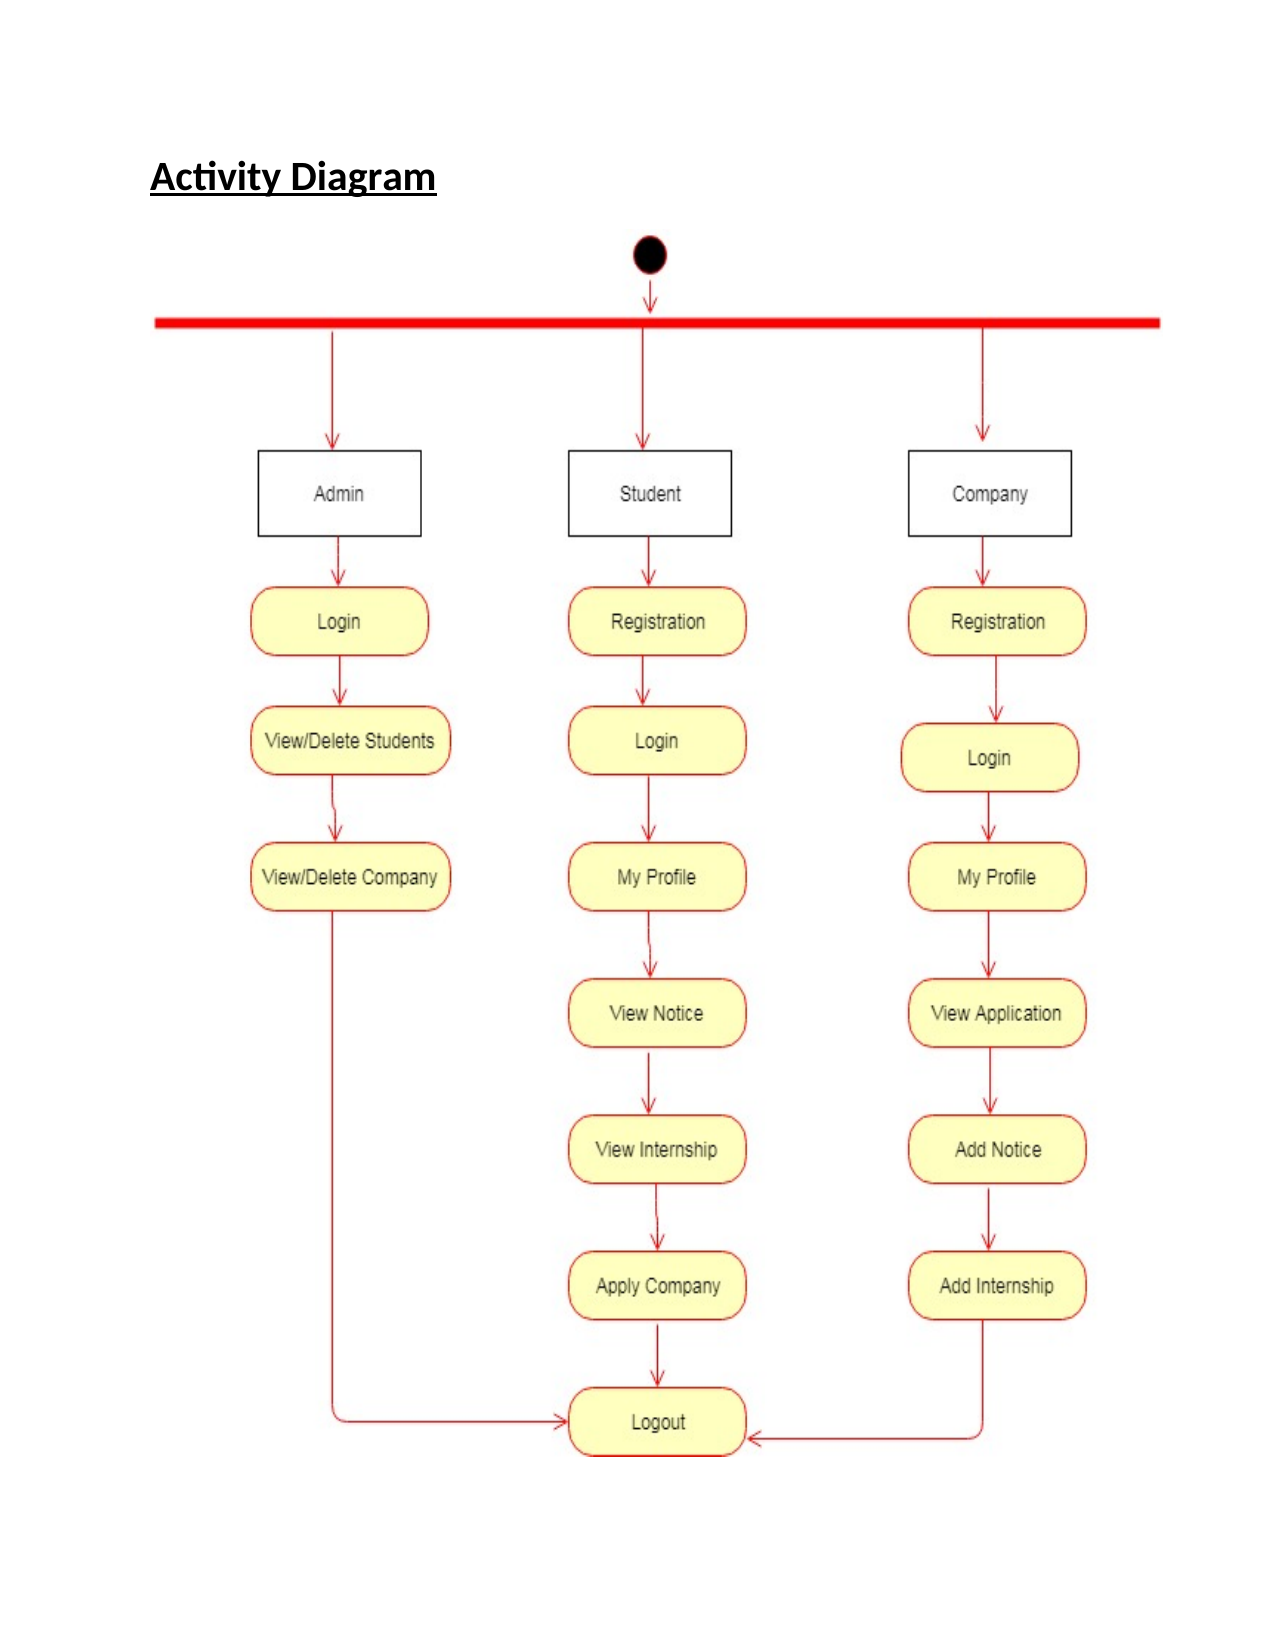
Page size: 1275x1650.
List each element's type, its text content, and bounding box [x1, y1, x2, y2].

text Activity Diagram [150, 150, 1125, 201]
picture [150, 229, 1164, 1457]
